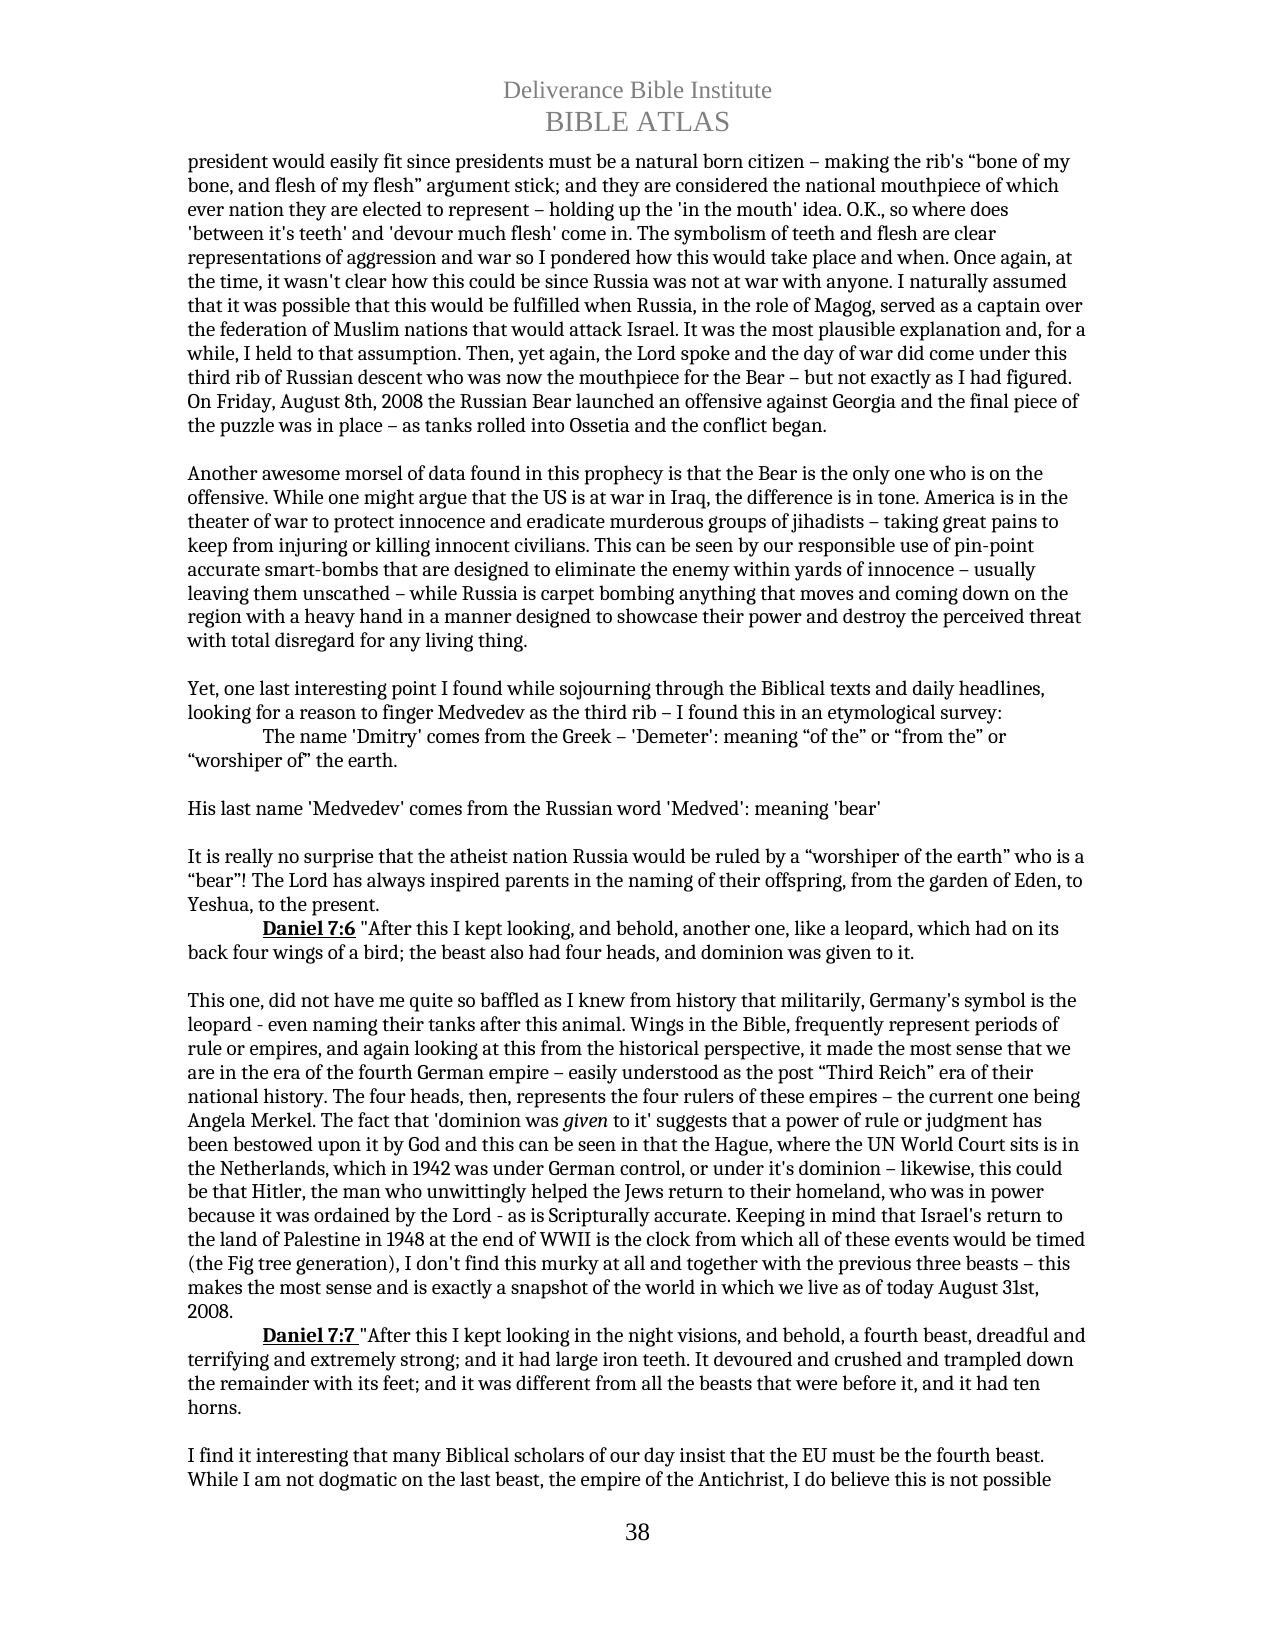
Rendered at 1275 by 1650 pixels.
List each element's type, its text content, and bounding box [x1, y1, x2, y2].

text This one, did not have me quite so baffled as I knew from history that militarily, Germany's symbol is the leopard - even naming their tanks after this animal. Wings in the Bible, frequently represent periods of rule or empires, and again looking at this from the historical perspective, it made the most sense that we are in the era of the fourth German empire – easily understood as the post “Third Reich” era of their national history. The four heads, then, represents the four rulers of these empires – the current one being Angela Merkel. The fact that 'dominion was given to it' suggests that a power of rule or judgment has been bestowed upon it by God and this can be seen in that the Hague, where the UN World Court sits is in the Netherlands, which in 1942 was under German control, or under it's dominion – likewise, this could be that Hitler, the man who unwittingly helped the Jews return to their homeland, who was in power because it was ordained by the Lord - as is Scripturally accurate. Keeping in mind that Israel's return to the land of Palestine in 1948 at the end of WWII is the clock from which all of these events would be timed (the Fig tree generation), I don't find this murky at all and together with the previous three beasts – this makes the most sense and is exactly a snapshot of the world in which we live as of today August 31st, 2008. [187, 964, 1087, 1324]
text Daniel 7:7 "After this I kept looking in the night visions, and behold, a fourth beast, dreadful and terrifying and extremely strong; and it had large iron teeth. It devoured and crushed and trampled down the remainder with its feet; and it was different from all the beasts that were before it, and it had ten horns. [187, 1324, 1087, 1420]
text The name 'Dmitry' comes from the Greek – 'Demeter': meaning “of the” or “from the” or “worshiper of” the earth. His last name 'Medvedev' comes from the Russian word 'Medved': meaning 'bear' [187, 725, 1087, 821]
text Daniel 7:6 "After this I kept looking, and behold, another one, like a leopard, which had on its back four wings of a bird; the beast also had four heads, and dominion was given to it. [187, 917, 1087, 964]
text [187, 150, 1087, 725]
text It is really no surprise that the atheist nation Russia would be ruled by a “worshiper of the earth” who is a “bear”! The Lord has always inspired parents in the naming of their offspring, from the garden of Eden, to Yeshua, to the present. [187, 821, 1087, 917]
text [187, 1420, 1087, 1492]
